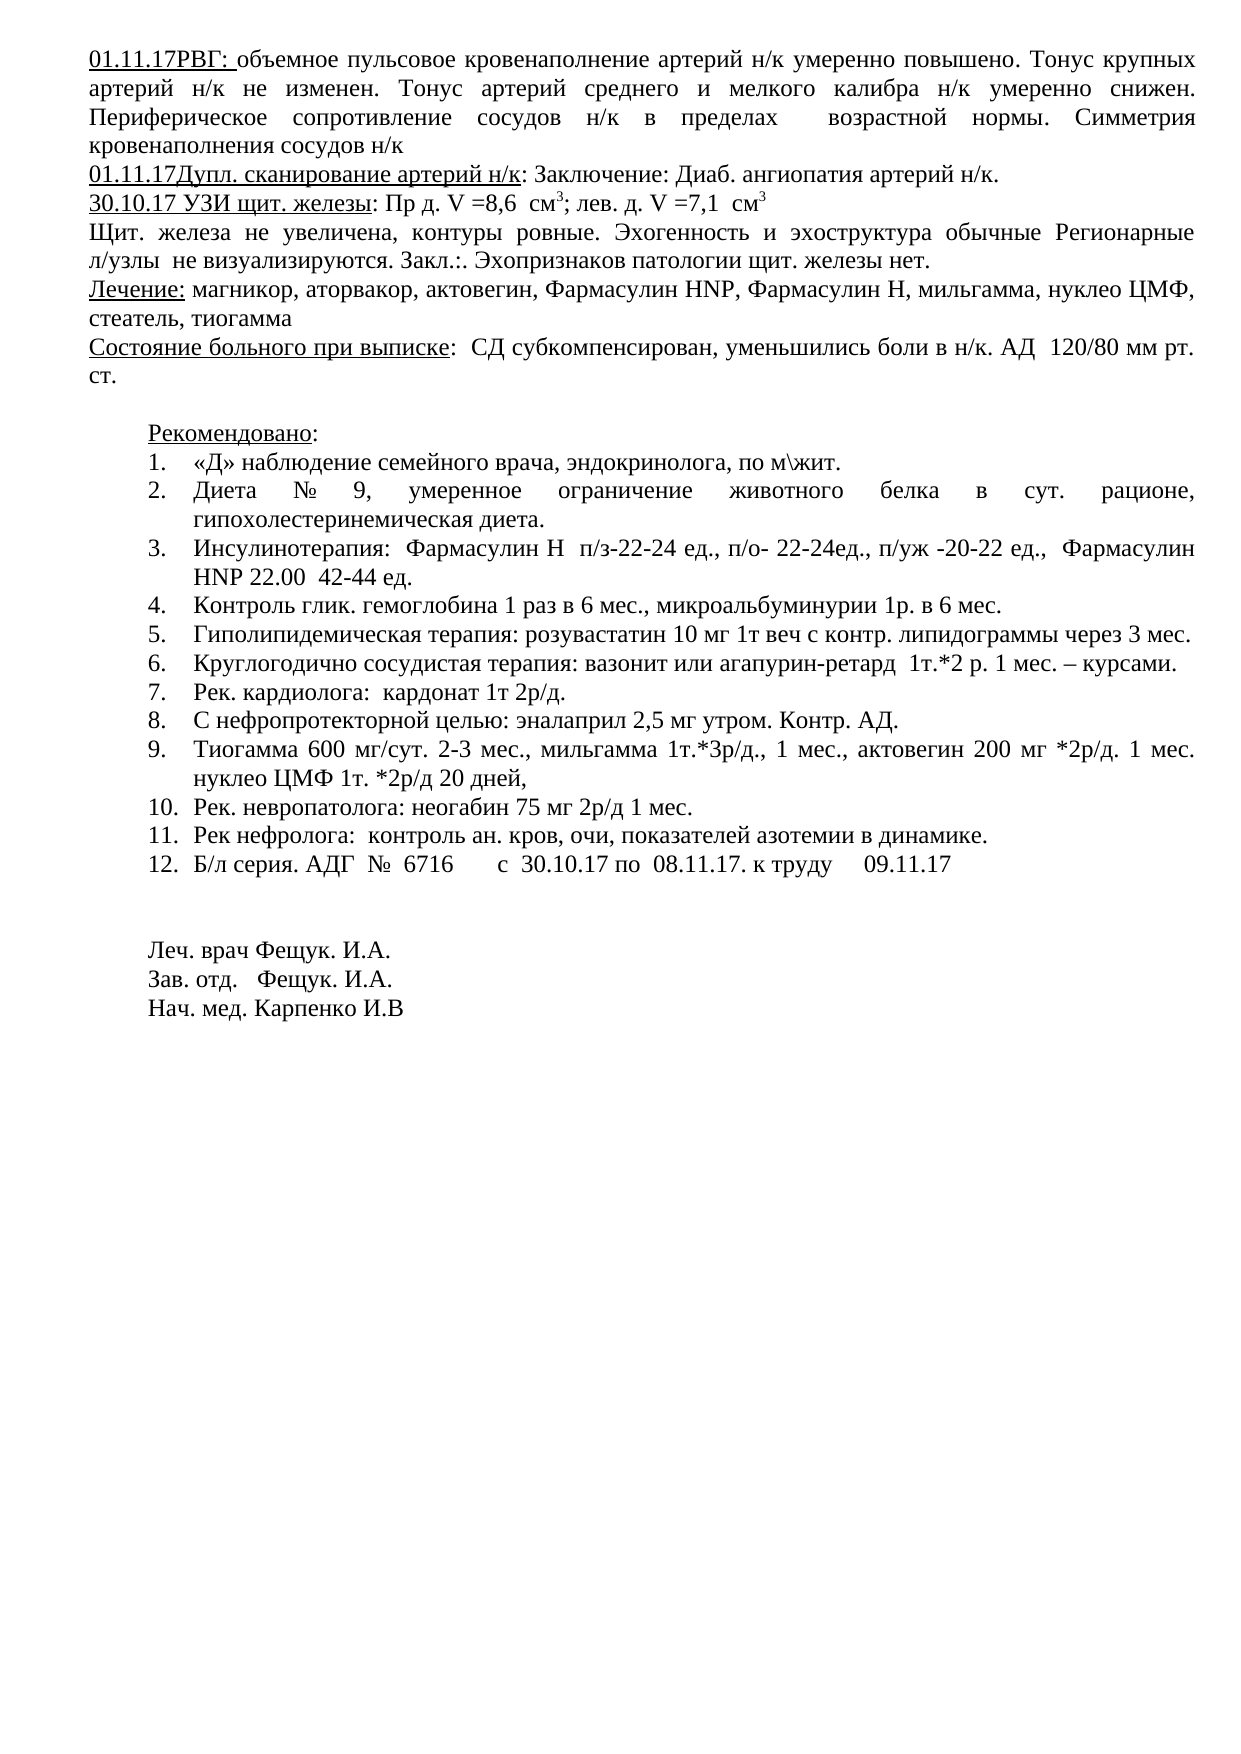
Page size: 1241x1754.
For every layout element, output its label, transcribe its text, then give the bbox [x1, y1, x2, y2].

list Рек. невропатолога: неогабин 75 мг 2р/д 1 мес. [148, 792, 1196, 821]
list Инсулинотерапия: Фармасулин Н п/з-22-24 ед., п/о- 22-24ед., п/уж -20-22 ед., Фармасулин НNP 22.00 42-44 ед. [148, 533, 1196, 591]
text 01.11.17Дупл. сканирование артерий н/к: Заключение: Диаб. ангиопатия артерий н/к. [89, 159, 1196, 188]
list Диета № 9, умеренное ограничение животного белка в сут. рационе, гипохолестеринемическая диета. [148, 476, 1196, 533]
list Б/л серия. АДГ № 6716 с 30.10.17 по 08.11.17. к труду 09.11.17 [148, 849, 1196, 878]
list Рек. кардиолога: кардонат 1т 2р/д. [148, 677, 1196, 706]
list 600 мг/сут. 2-3 мес., мильгамма 1т.*3р/д., 1 мес., актовегин 200 мг *2р/д. 1 мес. нуклео ЦМФ 1т. *2р/д 20 дней, [148, 734, 1196, 792]
list Гиполипидемическая терапия: розувастатин 10 мг 1т веч с контр. липидограммы через 3 мес. [148, 619, 1196, 648]
text Лечение: магникор, аторвакор, актовегин, Фармасулин НNP, Фармасулин Н, мильгамма, нуклео ЦМФ, стеатель, тиогамма [89, 274, 1196, 332]
list эналаприл 2,5 мг утром. Контр. АД. [148, 706, 1196, 734]
list Рек нефролога: контроль ан. кров, очи, показателей азотемии в динамике. [148, 821, 1196, 849]
text Рекомендовано: [148, 418, 1196, 447]
text Щит. железа не увеличена, контуры ровные. Эхогенность и эхоструктура обычные Регионарные л/узлы не визуализируются. Закл.:. Эхопризнаков патологии щит. железы нет. [89, 217, 1196, 274]
text Леч. врач [148, 936, 1196, 964]
list Контроль глик. гемоглобина 1 раз в 6 мес., 1р. в 6 мес. [148, 591, 1196, 619]
text 30.10.17 УЗИ щит. железы: Пр д. V =8,6 см3; лев. д. V =7,1 см3 [89, 188, 1196, 217]
text 01.11.17РВГ: объемное пульсовое кровенаполнение артерий н/к . Тонус крупных артерий н/к Тонус артерий среднего и мелкого калибра н/к Периферическое сопротивление сосудов н/к . Симметрия кровенаполнения сосудов н/к [89, 44, 1196, 159]
text Нач. мед. Карпенко И.В [148, 993, 1196, 1022]
list «Д» наблюдение семейного врача, эндокринолога, по м\жит. [148, 447, 1196, 476]
list Круглогодично сосудистая терапия: вазонит или агапурин-ретард 1т.*2 р. 1 мес. – курсами. [148, 648, 1196, 677]
text Состояние больного при выписке: СД субкомпенсирован, уменьшились боли в н/к. АД 120/80 мм рт. ст. [89, 332, 1196, 389]
